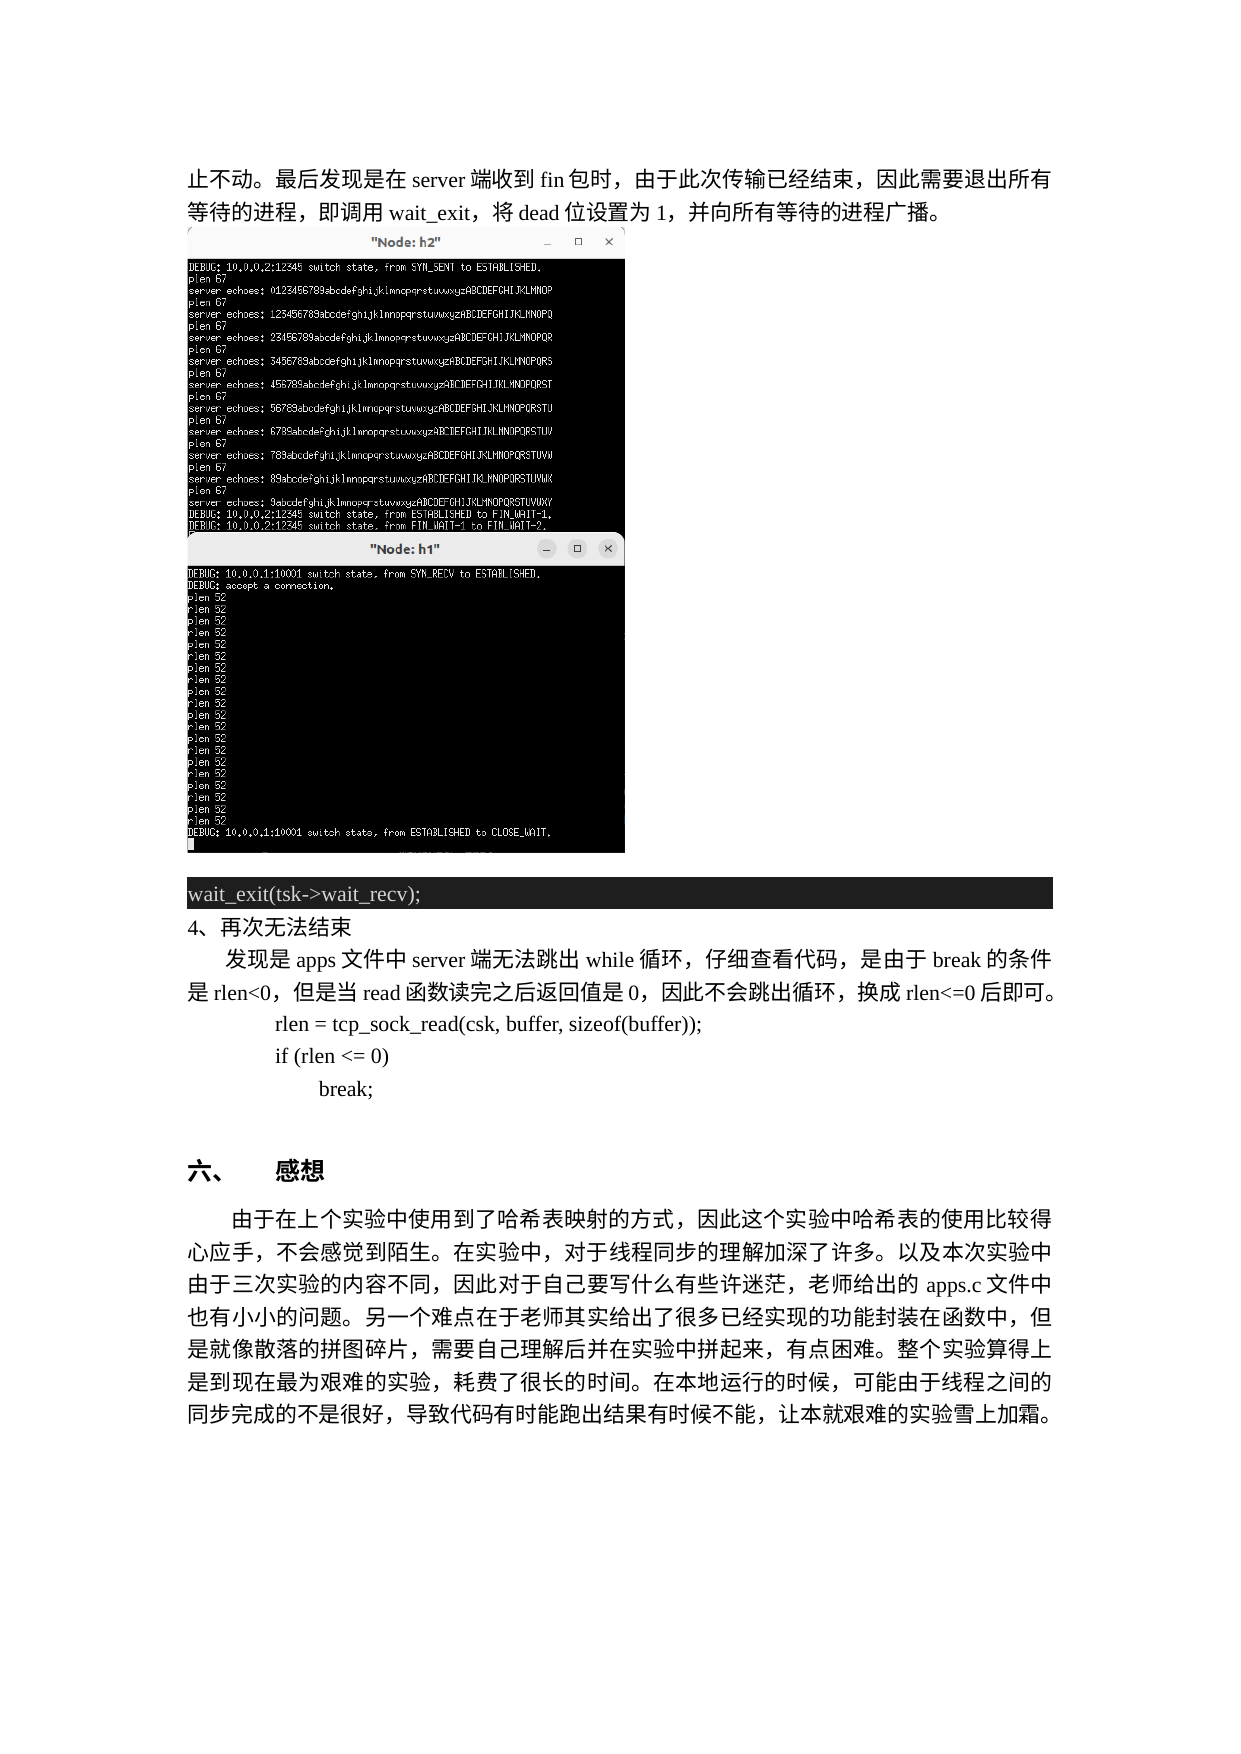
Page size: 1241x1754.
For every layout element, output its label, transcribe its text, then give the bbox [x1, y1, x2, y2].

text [187, 162, 1053, 227]
text 4、再次无法结束 [187, 909, 1053, 942]
list 感想 [187, 1137, 1053, 1202]
text rlen = tcp_sock_read(csk, buffer, sizeof(buffer)); [187, 1007, 1053, 1039]
text 由于在上个实验中使用到了哈希表映射的方式，因此这个实验中哈希表的使用比较得心应手，不会感觉到陌生。在实验中，对于线程同步的理解加深了许多。以及本次实验中由于三次实验的内容不同，因此对于自己要写什么有些许迷茫，老师给出的apps.c文件中也有小小的问题。另一个难点在于老师其实给出了很多已经实现的功能封装在函数中，但是就像散落的拼图碎片，需要自己理解后并在实验中拼起来，有点困难。整个实验算得上是到现在最为艰难的实验，耗费了很长的时间。在本地运行的时候，可能由于线程之间的同步完成的不是很好，导致代码有时能跑出结果有时候不能，让本就艰难的实验雪上加霜。 [187, 1202, 1053, 1429]
picture [187, 227, 625, 853]
text wait_exit(tsk->wait_recv); [187, 877, 1053, 909]
text break; [187, 1072, 1053, 1104]
text 发现是apps文件中server端无法跳出while循环，仔细查看代码，是由于break的条件是rlen<0，但是当read函数读完之后返回值是0，因此不会跳出循环，换成rlen<=0后即可。 [187, 942, 1053, 1007]
text if (rlen <= 0) [187, 1039, 1053, 1072]
